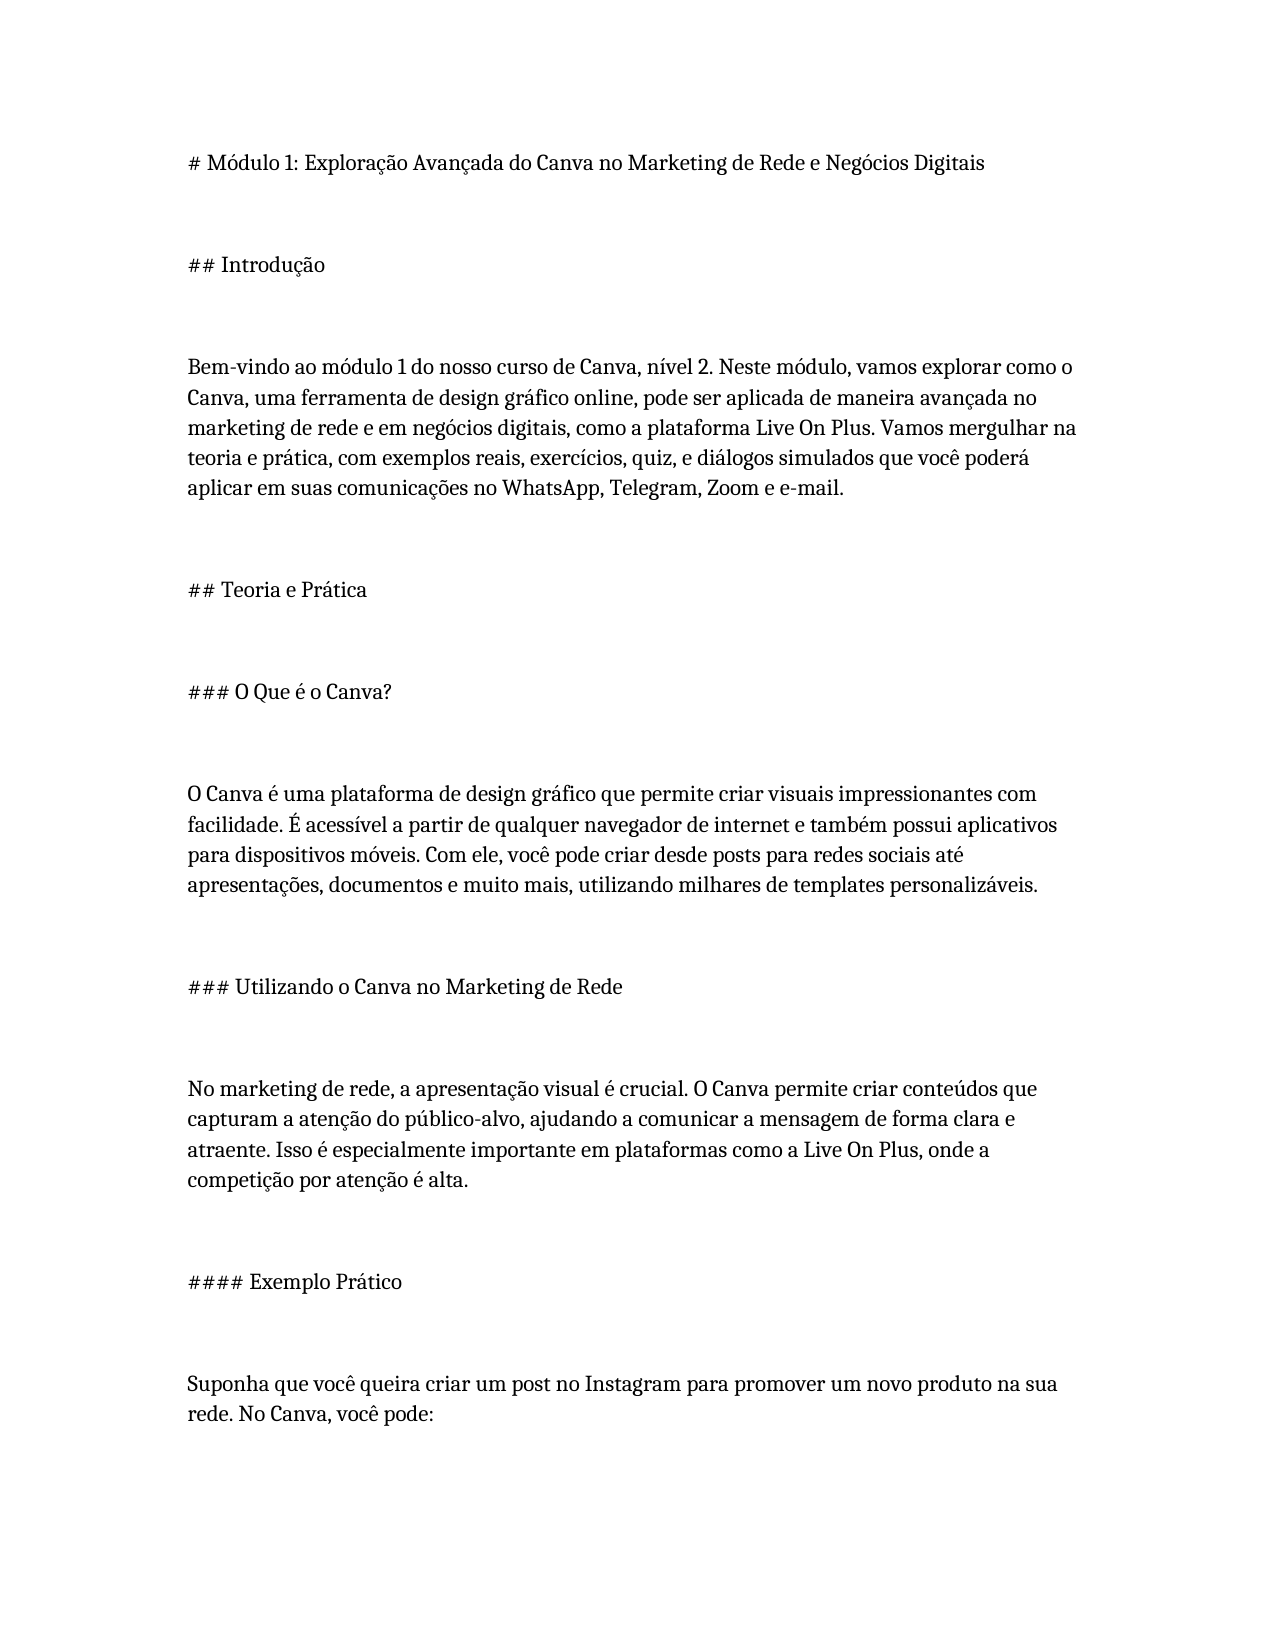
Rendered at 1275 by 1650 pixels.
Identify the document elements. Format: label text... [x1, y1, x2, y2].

text ## Introdução [187, 252, 1087, 278]
text Bem-vindo ao módulo 1 do nosso curso de Canva, nível 2. Neste módulo, vamos explorar como o Canva, uma ferramenta de design gráfico online, pode ser aplicada de maneira avançada no marketing de rede e em negócios digitais, como a plataforma Live On Plus. Vamos mergulhar na teoria e prática, com exemplos reais, exercícios, quiz, e diálogos simulados que você poderá aplicar em suas comunicações no WhatsApp, Telegram, Zoom e e-mail. [187, 354, 1087, 501]
text ### O Que é o Canva? [187, 679, 1087, 706]
text #### Exemplo Prático [187, 1269, 1087, 1295]
text O Canva é uma plataforma de design gráfico que permite criar visuais impressionantes com facilidade. É acessível a partir de qualquer navegador de internet e também possui aplicativos para dispositivos móveis. Com ele, você pode criar desde posts para redes sociais até apresentações, documentos e muito mais, utilizando milhares de templates personalizáveis. [187, 781, 1087, 898]
text ## Teoria e Prática [187, 577, 1087, 603]
text ### Utilizando o Canva no Marketing de Rede [187, 974, 1087, 1000]
text No marketing de rede, a apresentação visual é crucial. O Canva permite criar conteúdos que capturam a atenção do público-alvo, ajudando a comunicar a mensagem de forma clara e atraente. Isso é especialmente importante em plataformas como a Live On Plus, onde a competição por atenção é alta. [187, 1076, 1087, 1193]
text # Módulo 1: Exploração Avançada do Canva no Marketing de Rede e Negócios Digitais [187, 150, 1087, 176]
text Suponha que você queira criar um post no Instagram para promover um novo produto na sua rede. No Canva, você pode: [187, 1371, 1087, 1427]
